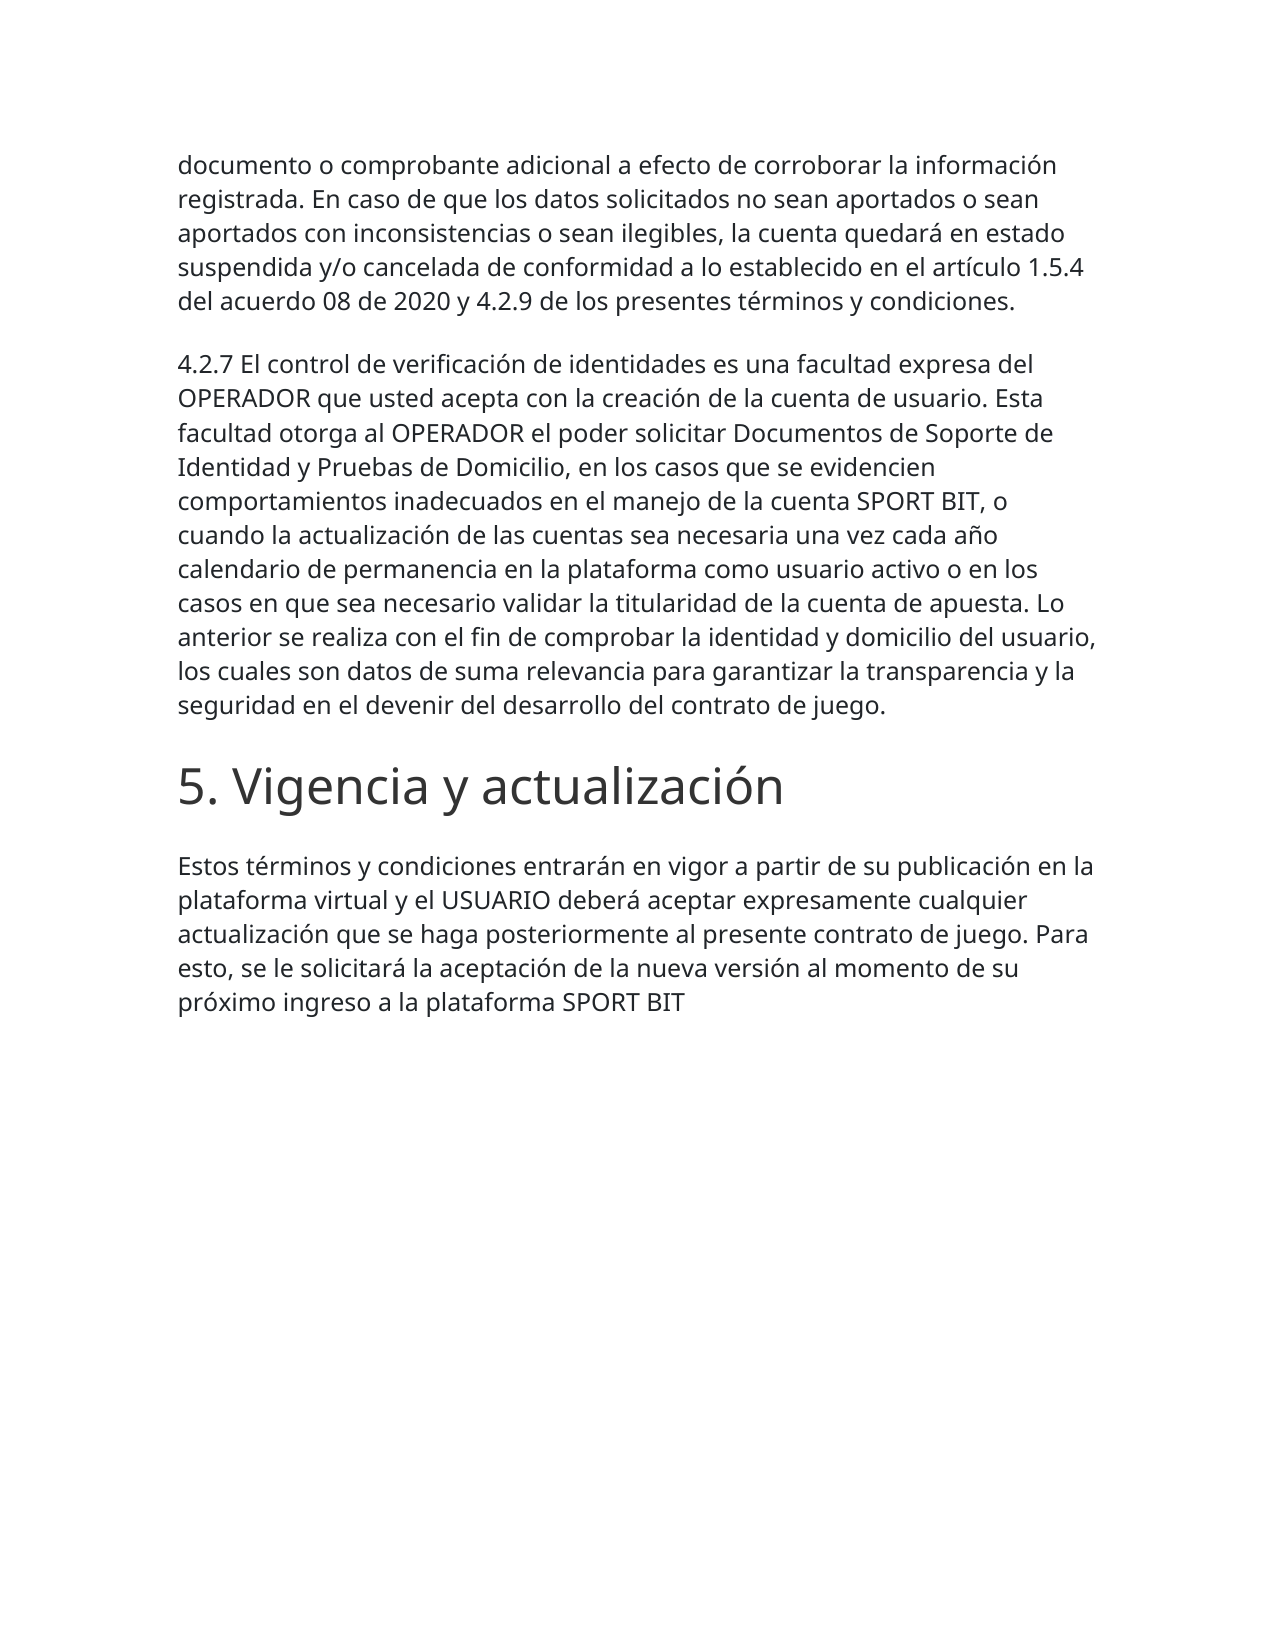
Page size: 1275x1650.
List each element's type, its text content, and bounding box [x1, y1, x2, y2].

text Estos términos y condiciones entrarán en vigor a partir de su publicación en la plataforma virtual y el USUARIO deberá aceptar expresamente cualquier actualización que se haga posteriormente al presente contrato de juego. Para esto, se le solicitará la aceptación de la nueva versión al momento de su próximo ingreso a la plataforma SPORT BIT [177, 848, 1098, 1018]
text 5. Vigencia y actualización [177, 751, 1098, 819]
text 4.2.7 El control de verificación de identidades es una facultad expresa del OPERADOR que usted acepta con la creación de la cuenta de usuario. Esta facultad otorga al OPERADOR el poder solicitar Documentos de Soporte de Identidad y Pruebas de Domicilio, en los casos que se evidencien comportamientos inadecuados en el manejo de la cuenta SPORT BIT, o cuando la actualización de las cuentas sea necesaria una vez cada año calendario de permanencia en la plataforma como usuario activo o en los casos en que sea necesario validar la titularidad de la cuenta de apuesta. Lo anterior se realiza con el fin de comprobar la identidad y domicilio del usuario, los cuales son datos de suma relevancia para garantizar la transparencia y la seguridad en el devenir del desarrollo del contrato de juego. [177, 347, 1098, 722]
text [177, 148, 1098, 318]
